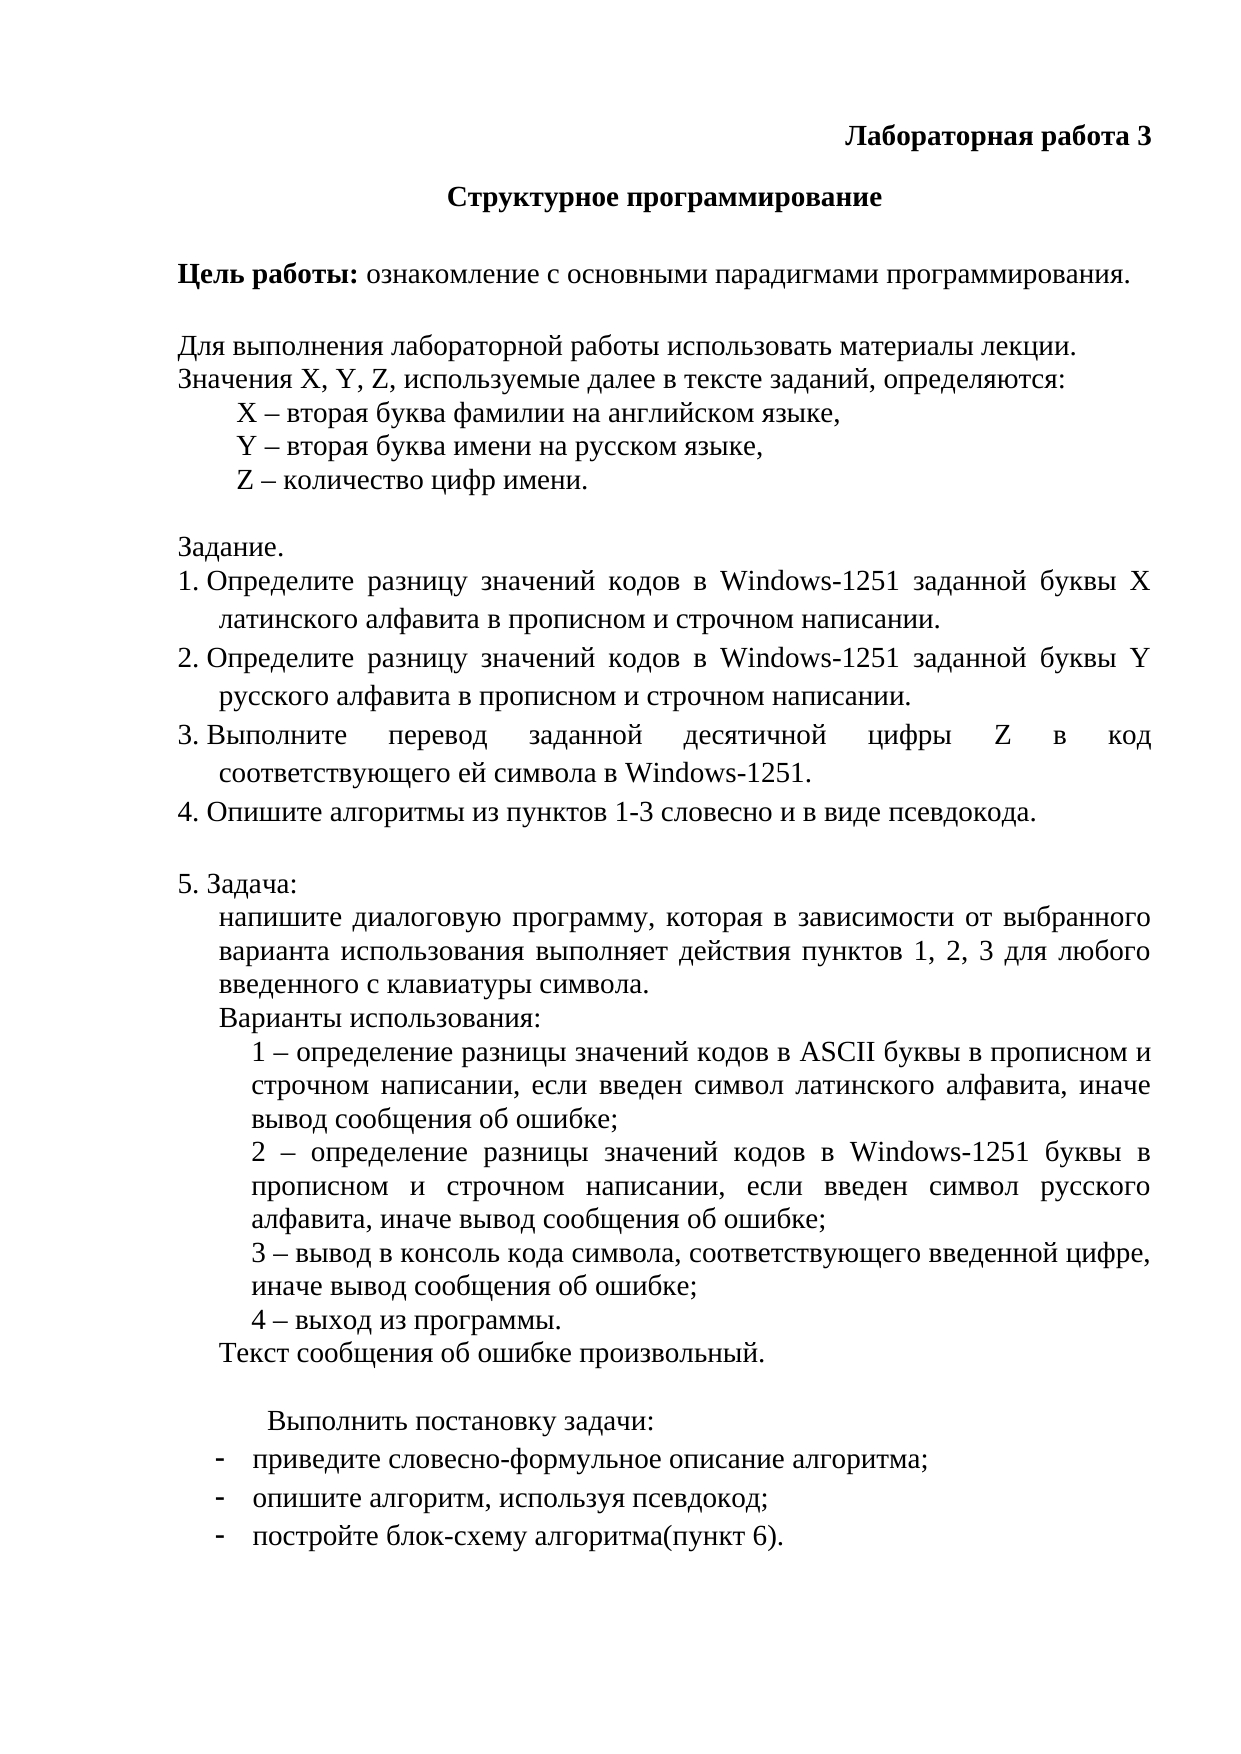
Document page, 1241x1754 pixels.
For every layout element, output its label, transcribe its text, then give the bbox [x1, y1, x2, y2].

text Z – количество цифр имени. [236, 462, 1152, 496]
list Варианты использования: [218, 1000, 1152, 1034]
list Определите разницу значений кодов в Windows-1251 заданной буквы Х латинского алфавита в прописном и строчном написании. [177, 563, 1152, 635]
list Текст сообщения об ошибке произвольный. [218, 1336, 1152, 1369]
list 2 – определение разницы значений кодов в Windows-1251 буквы в прописном и строчном написании, если введен символ русского алфавита, иначе вывод сообщения об ошибке; [251, 1134, 1152, 1235]
list опишите алгоритм, используя псевдокод; [215, 1480, 1152, 1513]
list Определите разницу значений кодов в Windows-1251 заданной буквы Y русского алфавита в прописном и строчном написании. [177, 640, 1152, 712]
list 4 – выход из программы. [251, 1302, 1152, 1336]
text Лабораторная работа 3 [177, 118, 1152, 152]
text Значения X, Y, Z, используемые далее в тексте заданий, определяются: [177, 361, 1152, 395]
list 3 – вывод в консоль кода символа, соответствующего введенной цифре, иначе вывод сообщения об ошибке; [251, 1235, 1152, 1302]
text Структурное программирование [177, 179, 1152, 212]
list напишите диалоговую программу, которая в зависимости от выбранного варианта использования выполняет действия пунктов 1, 2, 3 для любого введенного с клавиатуры символа. [218, 899, 1152, 1000]
list приведите словесно-формульное описание алгоритма; [215, 1441, 1152, 1475]
text Для выполнения лабораторной работы использовать материалы лекции. [177, 328, 1152, 361]
list Задача: [177, 866, 1152, 899]
text X – вторая буква фамилии на английском языке, [236, 395, 1152, 428]
text Цель работы: ознакомление с основными парадигмами программирования. [177, 256, 1152, 289]
list Выполнить постановку задачи: [252, 1403, 1152, 1436]
list Опишите алгоритмы из пунктов 1-3 словесно и в виде псевдокода. [177, 794, 1152, 827]
list постройте блок-схему алгоритма(пункт 6). [215, 1518, 1152, 1552]
list 1 – определение разницы значений кодов в ASCII буквы в прописном и строчном написании, если введен символ латинского алфавита, иначе вывод сообщения об ошибке; [251, 1034, 1152, 1134]
text Y – вторая буква имени на русском языке, [236, 428, 1152, 462]
list Выполните перевод заданной десятичной цифры Z в код соответствующего ей символа в Windows-1251. [177, 717, 1152, 789]
text Задание. [177, 529, 1152, 563]
